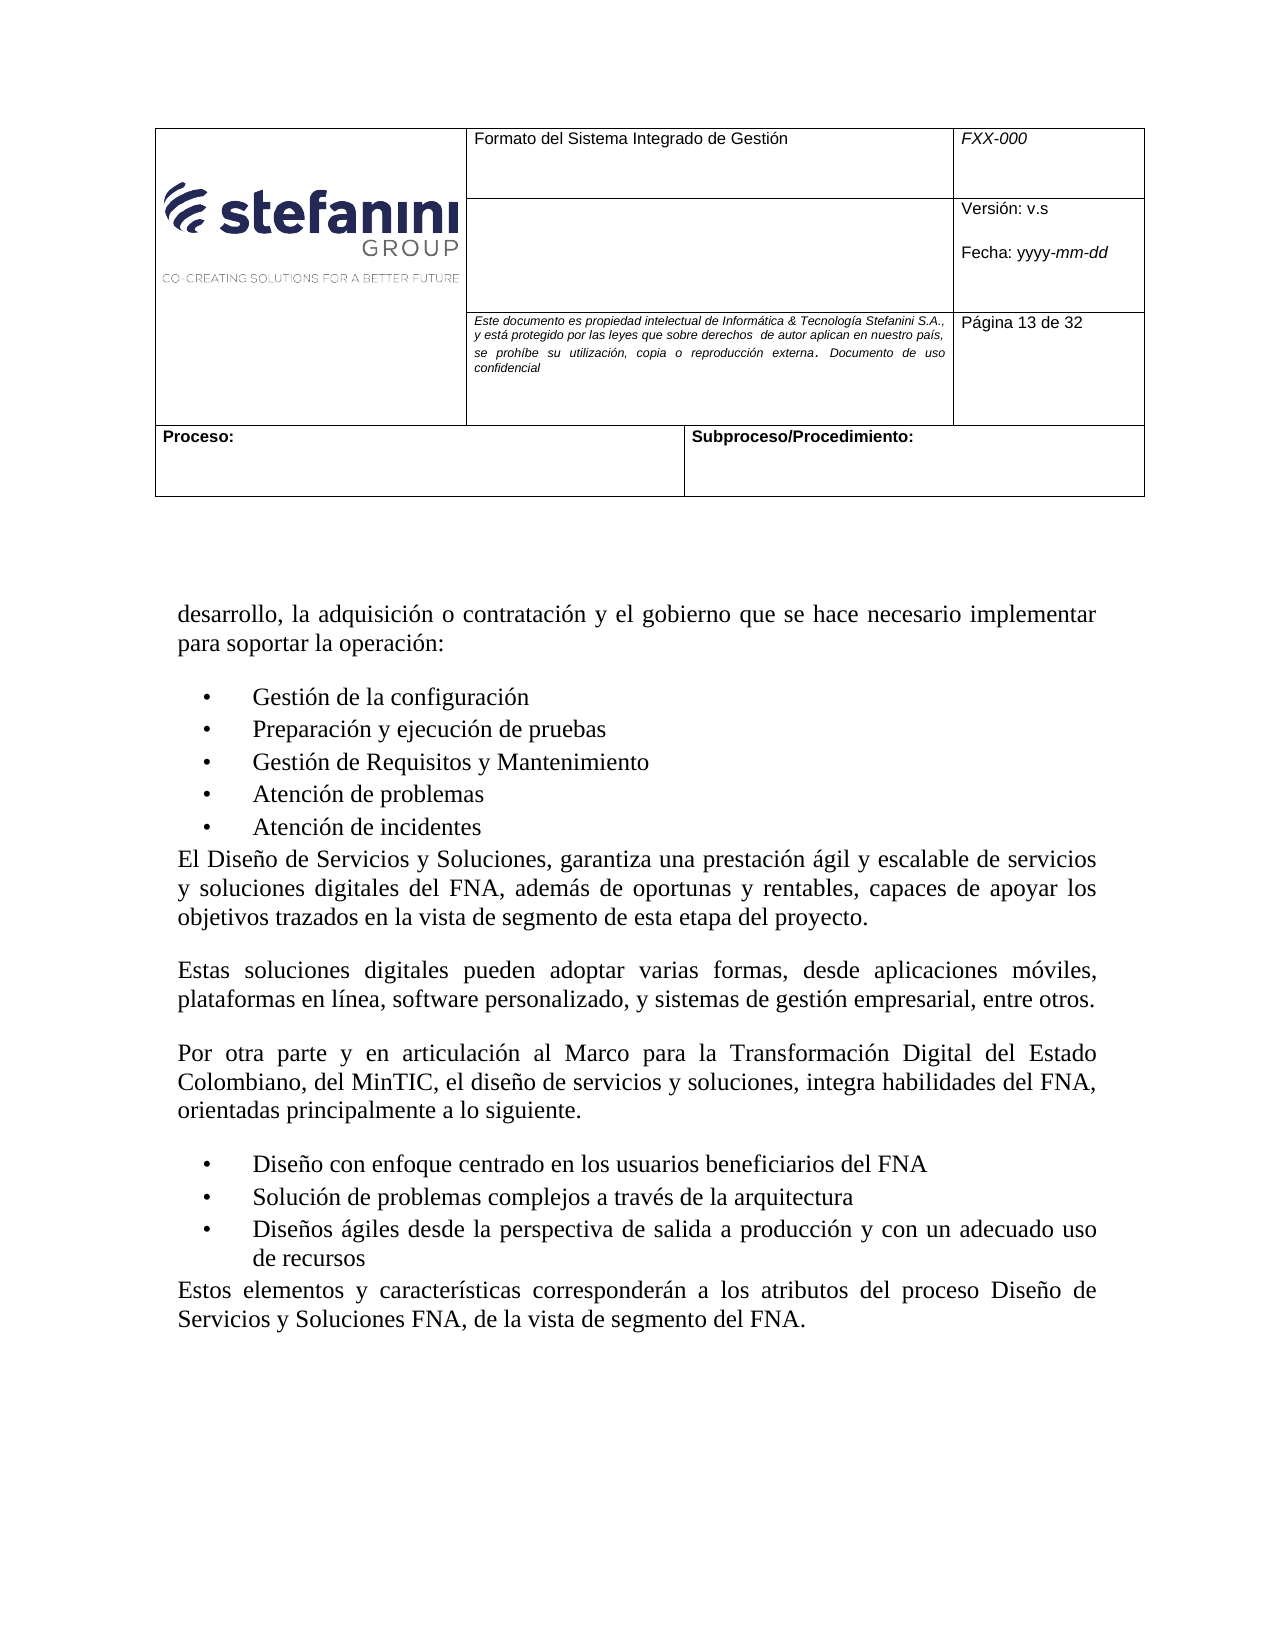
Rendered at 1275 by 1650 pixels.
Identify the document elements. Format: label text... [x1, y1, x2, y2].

list Diseños ágiles desde la perspectiva de salida a producción y con un adecuado uso de recursos [202, 1214, 1098, 1272]
list Diseño con enfoque centrado en los usuarios beneficiarios del FNA [202, 1149, 1098, 1178]
list Gestión de Requisitos y Mantenimiento [202, 747, 1098, 776]
text Por otra parte y en articulación al Marco para la Transformación Digital del Estado Colombiano, del MinTIC, el diseño de servicios y soluciones, integra habilidades del FNA, orientadas principalmente a lo siguiente. [177, 1038, 1098, 1124]
list Gestión de la configuración [202, 682, 1098, 711]
picture [162, 182, 460, 286]
list Atención de incidentes [202, 812, 1098, 841]
list Solución de problemas complejos a través de la arquitectura [202, 1182, 1098, 1211]
text Estos elementos y características corresponderán a los atributos del proceso Diseño de Servicios y Soluciones FNA, de la vista de segmento del FNA. [177, 1276, 1098, 1333]
list Atención de problemas [202, 779, 1098, 808]
text El Diseño de Servicios y Soluciones, garantiza una prestación ágil y escalable de servicios y soluciones digitales del FNA, además de oportunas y rentables, capaces de apoyar los objetivos trazados en la vista de segmento de esta etapa del proyecto. [177, 844, 1098, 931]
text El diseño de servicios y soluciones, constituye una competencia a desarrollar y madurar al interior del FNA, en concordancia con las recomendaciones de los marcos de referencia: e-Competence Framework (e-CF)—A common European Framework for ICT Professionals in all industry sectors—Part 1: Framework, 2016 en los cuales la etapa de diseño está alineada con los requisitos de los servicios demandados por los interesados, su posterior desarrollo, la adquisición o contratación y el gobierno que se hace necesario implementar para soportar la operación: [177, 599, 1098, 657]
list Preparación y ejecución de pruebas [202, 714, 1098, 743]
text Estas soluciones digitales pueden adoptar varias formas, desde aplicaciones móviles, plataformas en línea, software personalizado, y sistemas de gestión empresarial, entre otros. [177, 956, 1098, 1013]
